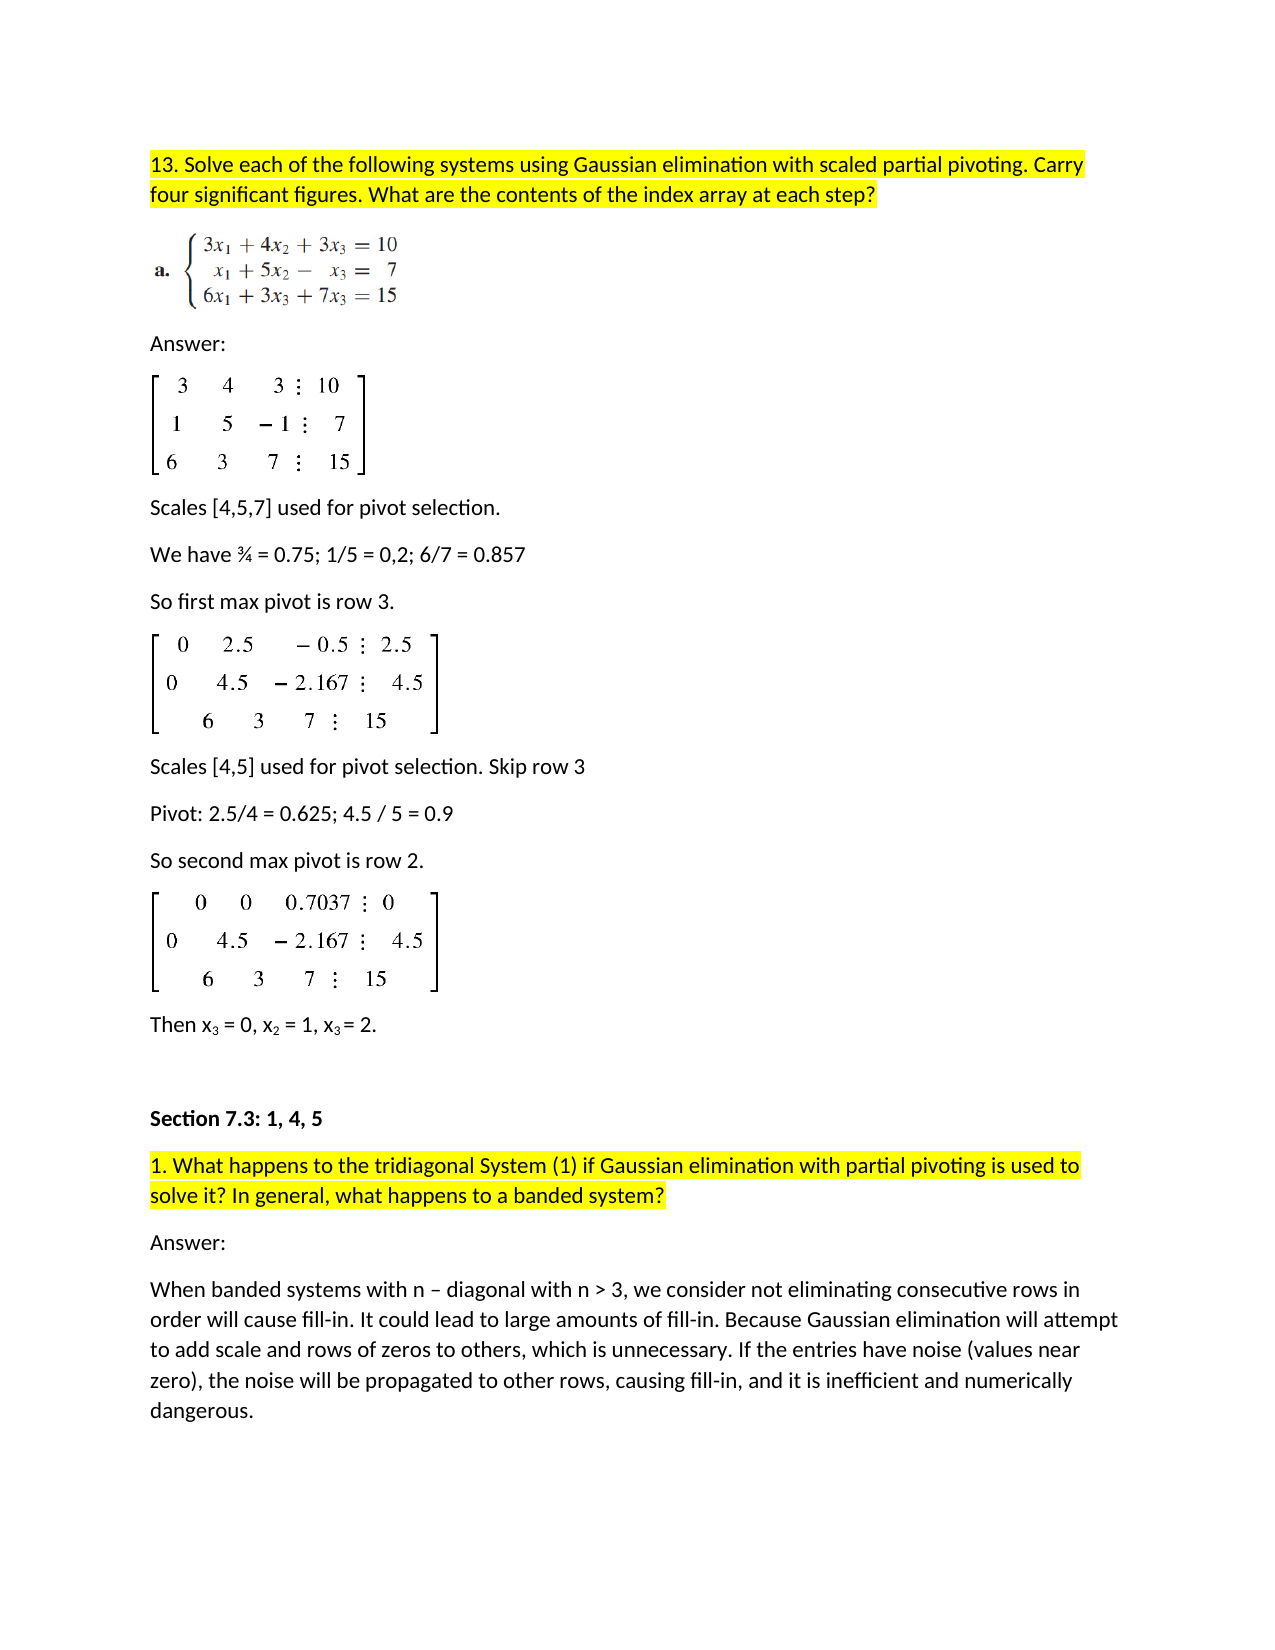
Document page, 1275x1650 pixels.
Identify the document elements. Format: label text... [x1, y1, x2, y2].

picture [150, 634, 439, 734]
picture [150, 375, 366, 475]
text 1. What happens to the tridiagonal System (1) if Gaussian elimination with partial pivoting is used to solve it? In general, what happens to a banded system? [150, 1151, 1125, 1209]
text When banded systems with n – diagonal with n > 3, we consider not eliminating consecutive rows in order will cause fill-in. It could lead to large amounts of fill-in. Because Gaussian elimination will attempt to add scale and rows of zeros to others, which is unnecessary. If the entries have noise (values near zero), the noise will be propagated to other rows, causing fill-in, and it is inefficient and numerically dangerous. [150, 1275, 1125, 1424]
text Pivot: 2.5/4 = 0.625; 4.5 / 5 = 0.9 [150, 799, 1125, 827]
picture [150, 892, 439, 992]
text Answer: [150, 329, 1125, 357]
text So second max pivot is row 2. [150, 846, 1125, 874]
text We have ¾ = 0.75; 1/5 = 0,2; 6/7 = 0.857 [150, 540, 1125, 568]
text Scales [4,5,7] used for pivot selection. [150, 493, 1125, 522]
text So first max pivot is row 3. [150, 587, 1125, 615]
picture [150, 227, 399, 310]
text Answer: [150, 1228, 1125, 1256]
text Section 7.3: 1, 4, 5 [150, 1104, 1125, 1132]
text 13. Solve each of the following systems using Gaussian elimination with scaled partial pivoting. Carry four significant figures. What are the contents of the index array at each step? [150, 150, 1125, 208]
text Then x3 = 0, x2 = 1, x3 = 2. [150, 1011, 1125, 1039]
text Scales [4,5] used for pivot selection. Skip row 3 [150, 752, 1125, 780]
